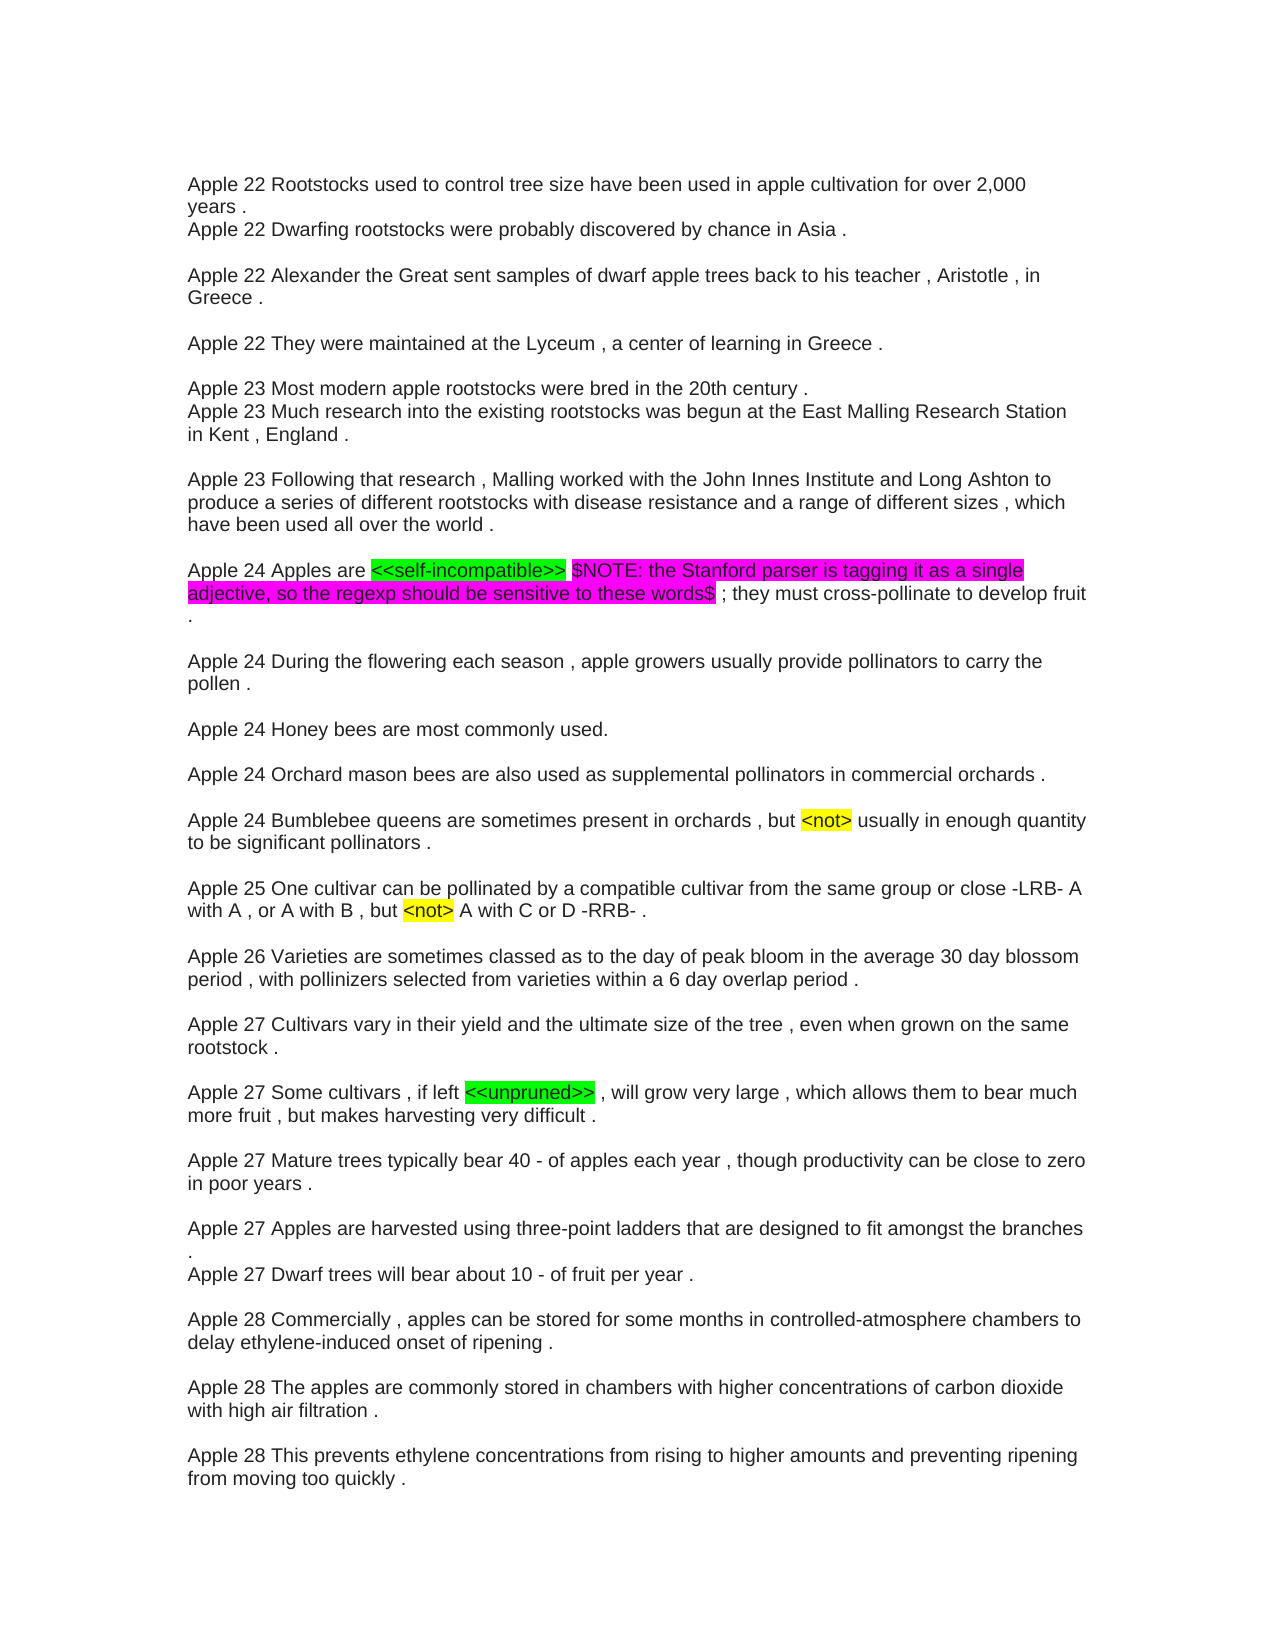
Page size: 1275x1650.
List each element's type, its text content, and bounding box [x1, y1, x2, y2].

text Apple 22 They were maintained at the Lyceum , a center of learning in Greece . [187, 332, 1087, 354]
text Apple 28 Commercially , apples can be stored for some months in controlled-atmosphere chambers to delay ethylene-induced onset of ripening . [187, 1308, 1087, 1353]
text Apple 24 Orchard mason bees are also used as supplemental pollinators in commercial orchards . [187, 763, 1087, 786]
text Apple 24 Honey bees are most commonly used. [187, 718, 1087, 740]
text Apple 28 The apples are commonly stored in chambers with higher concentrations of carbon dioxide with high air filtration . [187, 1376, 1087, 1422]
text Apple 27 Cultivars vary in their yield and the ultimate size of the tree , even when grown on the same rootstock . [187, 1013, 1087, 1058]
text Apple 23 Following that research , Malling worked with the John Innes Institute and Long Ashton to produce a series of different rootstocks with disease resistance and a range of different sizes , which have been used all over the world . [187, 468, 1087, 536]
text Apple 27 Mature trees typically bear 40 - of apples each year , though productivity can be close to zero in poor years . [187, 1149, 1087, 1194]
text Apple 25 One cultivar can be pollinated by a compatible cultivar from the same group or close -LRB- A with A , or A with B , but <not> A with C or D -RRB- . [187, 877, 1087, 922]
text Apple 27 Apples are harvested using three-point ladders that are designed to fit amongst the branches . [187, 1217, 1087, 1263]
text Apple 27 Some cultivars , if left <<unpruned>> , will grow very large , which allows them to bear much more fruit , but makes harvesting very difficult . [187, 1081, 1087, 1126]
text Apple 22 Dwarfing rootstocks were probably discovered by chance in Asia . [187, 218, 1087, 241]
text Apple 23 Most modern apple rootstocks were bred in the 20th century . [187, 377, 1087, 400]
text Apple 23 Much research into the existing rootstocks was begun at the East Malling Research Station in Kent , England . [187, 400, 1087, 445]
text Apple 22 Rootstocks used to control tree size have been used in apple cultivation for over 2,000 years . [187, 173, 1087, 218]
text Apple 27 Dwarf trees will bear about 10 - of fruit per year . [187, 1263, 1087, 1285]
text Apple 26 Varieties are sometimes classed as to the day of peak bloom in the average 30 day blossom period , with pollinizers selected from varieties within a 6 day overlap period . [187, 945, 1087, 990]
text Apple 28 This prevents ethylene concentrations from rising to higher amounts and preventing ripening from moving too quickly . [187, 1444, 1087, 1490]
text Apple 24 Apples are <<self-incompatible>> $NOTE: the Stanford parser is tagging it as a single adjective, so the regexp should be sensitive to these words$ ; they must cross-pollinate to develop fruit . [187, 559, 1087, 627]
text Apple 24 During the flowering each season , apple growers usually provide pollinators to carry the pollen . [187, 649, 1087, 695]
text Apple 22 Alexander the Great sent samples of dwarf apple trees back to his teacher , Aristotle , in Greece . [187, 263, 1087, 309]
text Apple 24 Bumblebee queens are sometimes present in orchards , but <not> usually in enough quantity to be significant pollinators . [187, 808, 1087, 854]
